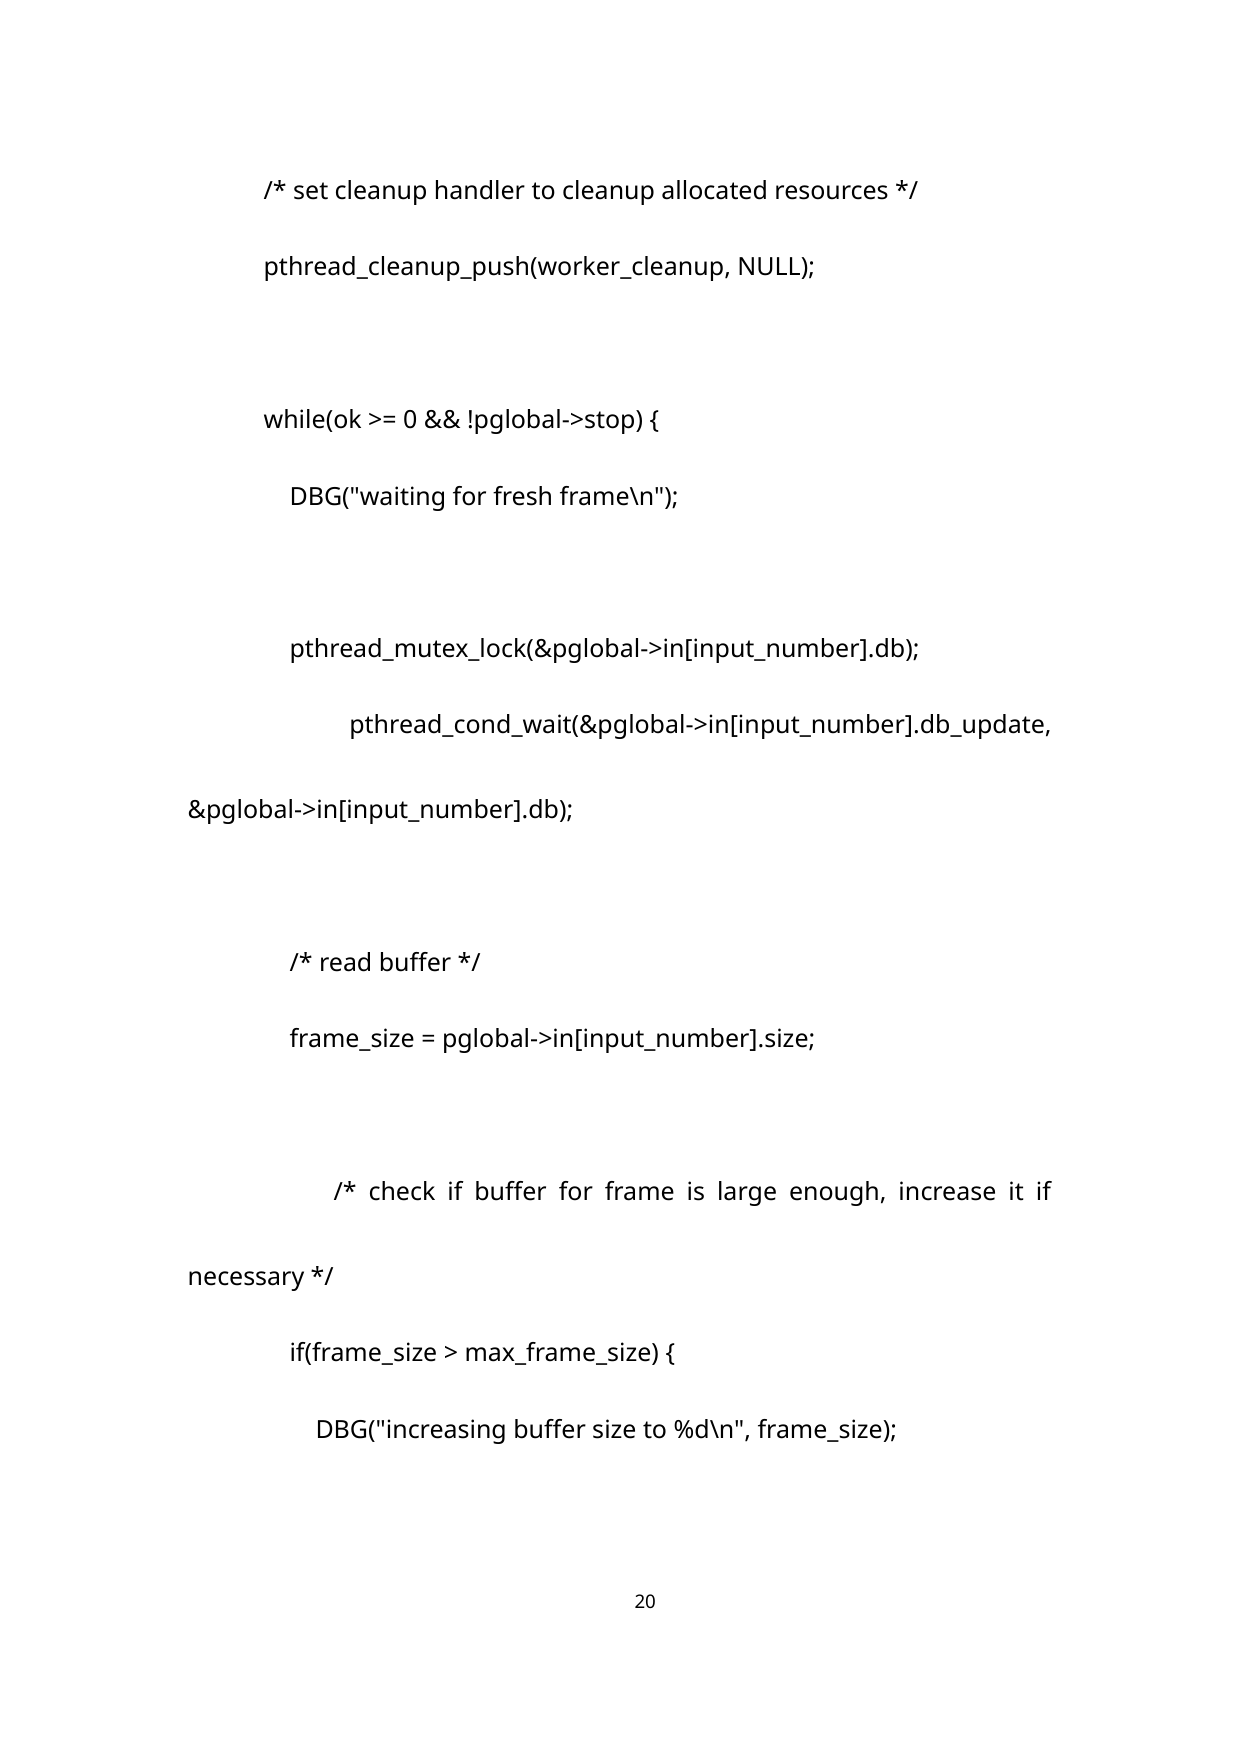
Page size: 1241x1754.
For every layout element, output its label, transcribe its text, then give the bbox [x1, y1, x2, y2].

text pthread_mutex_lock(&pglobal->in[input_number].db); [187, 614, 1053, 682]
text pthread_cleanup_push(worker_cleanup, NULL); [187, 232, 1053, 300]
text /* check if buffer for frame is large enough, increase it if necessary */ [187, 1157, 1053, 1310]
text while(ok >= 0 && !pglobal->stop) { [187, 385, 1053, 453]
text pthread_cond_wait(&pglobal->in[input_number].db_update, &pglobal->in[input_number].db); [187, 690, 1053, 843]
text DBG("waiting for fresh frame\n"); [187, 461, 1053, 529]
text /* set cleanup handler to cleanup allocated resources */ [187, 156, 1053, 224]
text DBG("increasing buffer size to %d\n", frame_size); [187, 1394, 1053, 1462]
text frame_size = pglobal->in[input_number].size; [187, 1004, 1053, 1072]
text if(frame_size > max_frame_size) { [187, 1318, 1053, 1386]
text /* read buffer */ [187, 928, 1053, 996]
